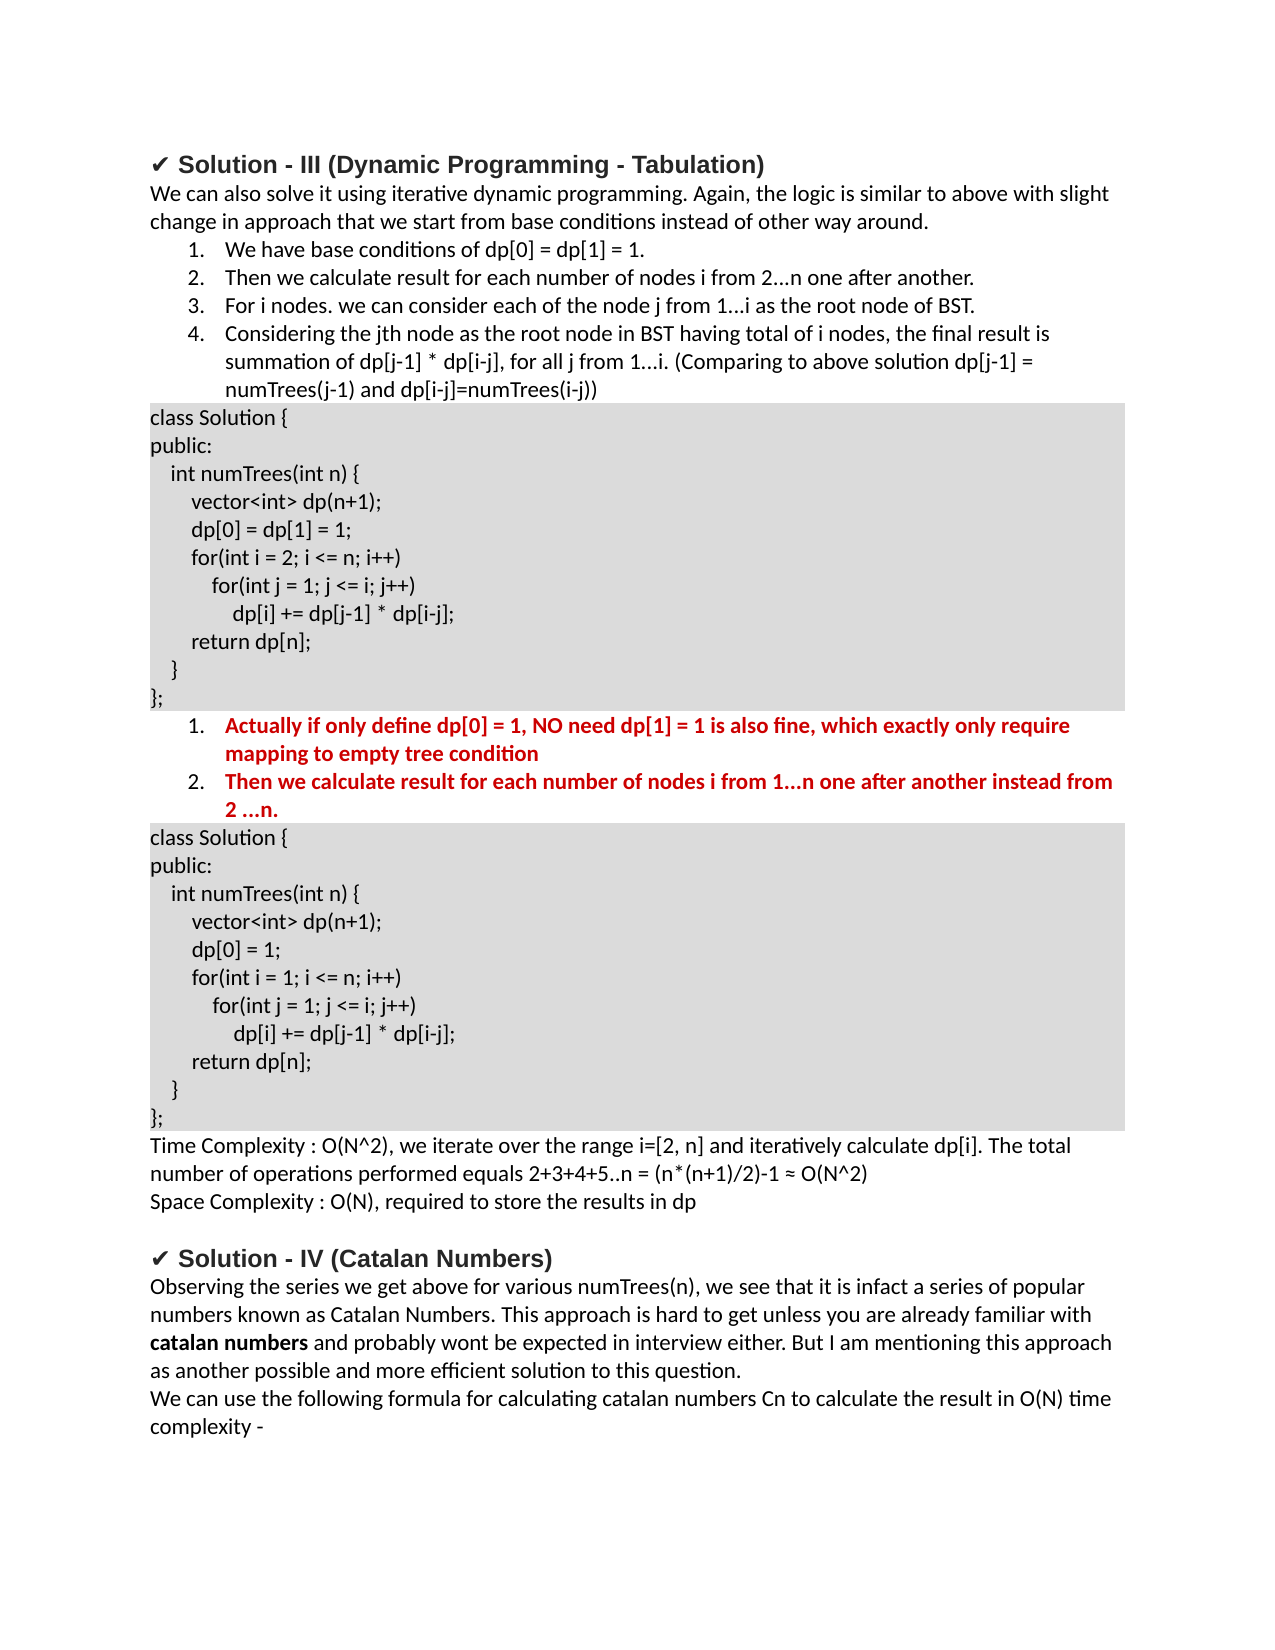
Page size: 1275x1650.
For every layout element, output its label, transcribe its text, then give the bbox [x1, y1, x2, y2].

text }; [150, 1103, 1125, 1131]
text We can use the following formula for calculating catalan numbers Cn to calculate the result in O(N) time complexity - [150, 1384, 1125, 1440]
text } [150, 655, 1125, 683]
text dp[0] = 1; [150, 935, 1125, 963]
text int numTrees(int n) { [150, 459, 1125, 487]
list For i nodes. we can consider each of the node j from 1...i as the root node of BST. [187, 291, 1125, 319]
text public: [150, 851, 1125, 879]
text return dp[n]; [150, 1047, 1125, 1075]
text Observing the series we get above for various numTrees(n), we see that it is infact a series of popular numbers known as Catalan Numbers. This approach is hard to get unless you are already familiar with catalan numbers and probably wont be expected in interview either. But I am mentioning this approach as another possible and more efficient solution to this question. [150, 1272, 1125, 1384]
text for(int j = 1; j <= i; j++) [150, 991, 1125, 1019]
text Space Complexity : O(N), required to store the results in dp [150, 1187, 1125, 1216]
text dp[i] += dp[j-1] * dp[i-j]; [150, 599, 1125, 627]
text public: [150, 431, 1125, 459]
text } [150, 1075, 1125, 1103]
text }; [150, 683, 1125, 711]
text return dp[n]; [150, 627, 1125, 655]
text Time Complexity : O(N^2), we iterate over the range i=[2, n] and iteratively calculate dp[i]. The total number of operations performed equals 2+3+4+5..n = (n*(n+1)/2)-1 ≈ O(N^2) [150, 1131, 1125, 1187]
text vector<int> dp(n+1); [150, 907, 1125, 935]
text vector<int> dp(n+1); [150, 487, 1125, 515]
text ✔️ Solution - III (Dynamic Programming - Tabulation) [150, 150, 1125, 179]
list Considering the jth node as the root node in BST having total of i nodes, the final result is summation of dp[j-1] * dp[i-j], for all j from 1...i. (Comparing to above solution dp[j-1] = numTrees(j-1) and dp[i-j]=numTrees(i-j)) [187, 319, 1125, 403]
text for(int j = 1; j <= i; j++) [150, 571, 1125, 599]
text class Solution { [150, 823, 1125, 851]
text ✔️ Solution - IV (Catalan Numbers) [150, 1243, 1125, 1272]
list Then we calculate result for each number of nodes i from 2...n one after another. [187, 263, 1125, 291]
text int numTrees(int n) { [150, 879, 1125, 907]
list Actually if only define dp[0] = 1, NO need dp[1] = 1 is also fine, which exactly only require mapping to empty tree condition [187, 711, 1125, 767]
text dp[i] += dp[j-1] * dp[i-j]; [150, 1019, 1125, 1047]
list We have base conditions of dp[0] = dp[1] = 1. [187, 235, 1125, 263]
text for(int i = 1; i <= n; i++) [150, 963, 1125, 991]
text We can also solve it using iterative dynamic programming. Again, the logic is similar to above with slight change in approach that we start from base conditions instead of other way around. [150, 179, 1125, 235]
text for(int i = 2; i <= n; i++) [150, 543, 1125, 571]
text dp[0] = dp[1] = 1; [150, 515, 1125, 543]
text class Solution { [150, 403, 1125, 431]
list Then we calculate result for each number of nodes i from 1...n one after another instead from 2 ...n. [187, 767, 1125, 823]
